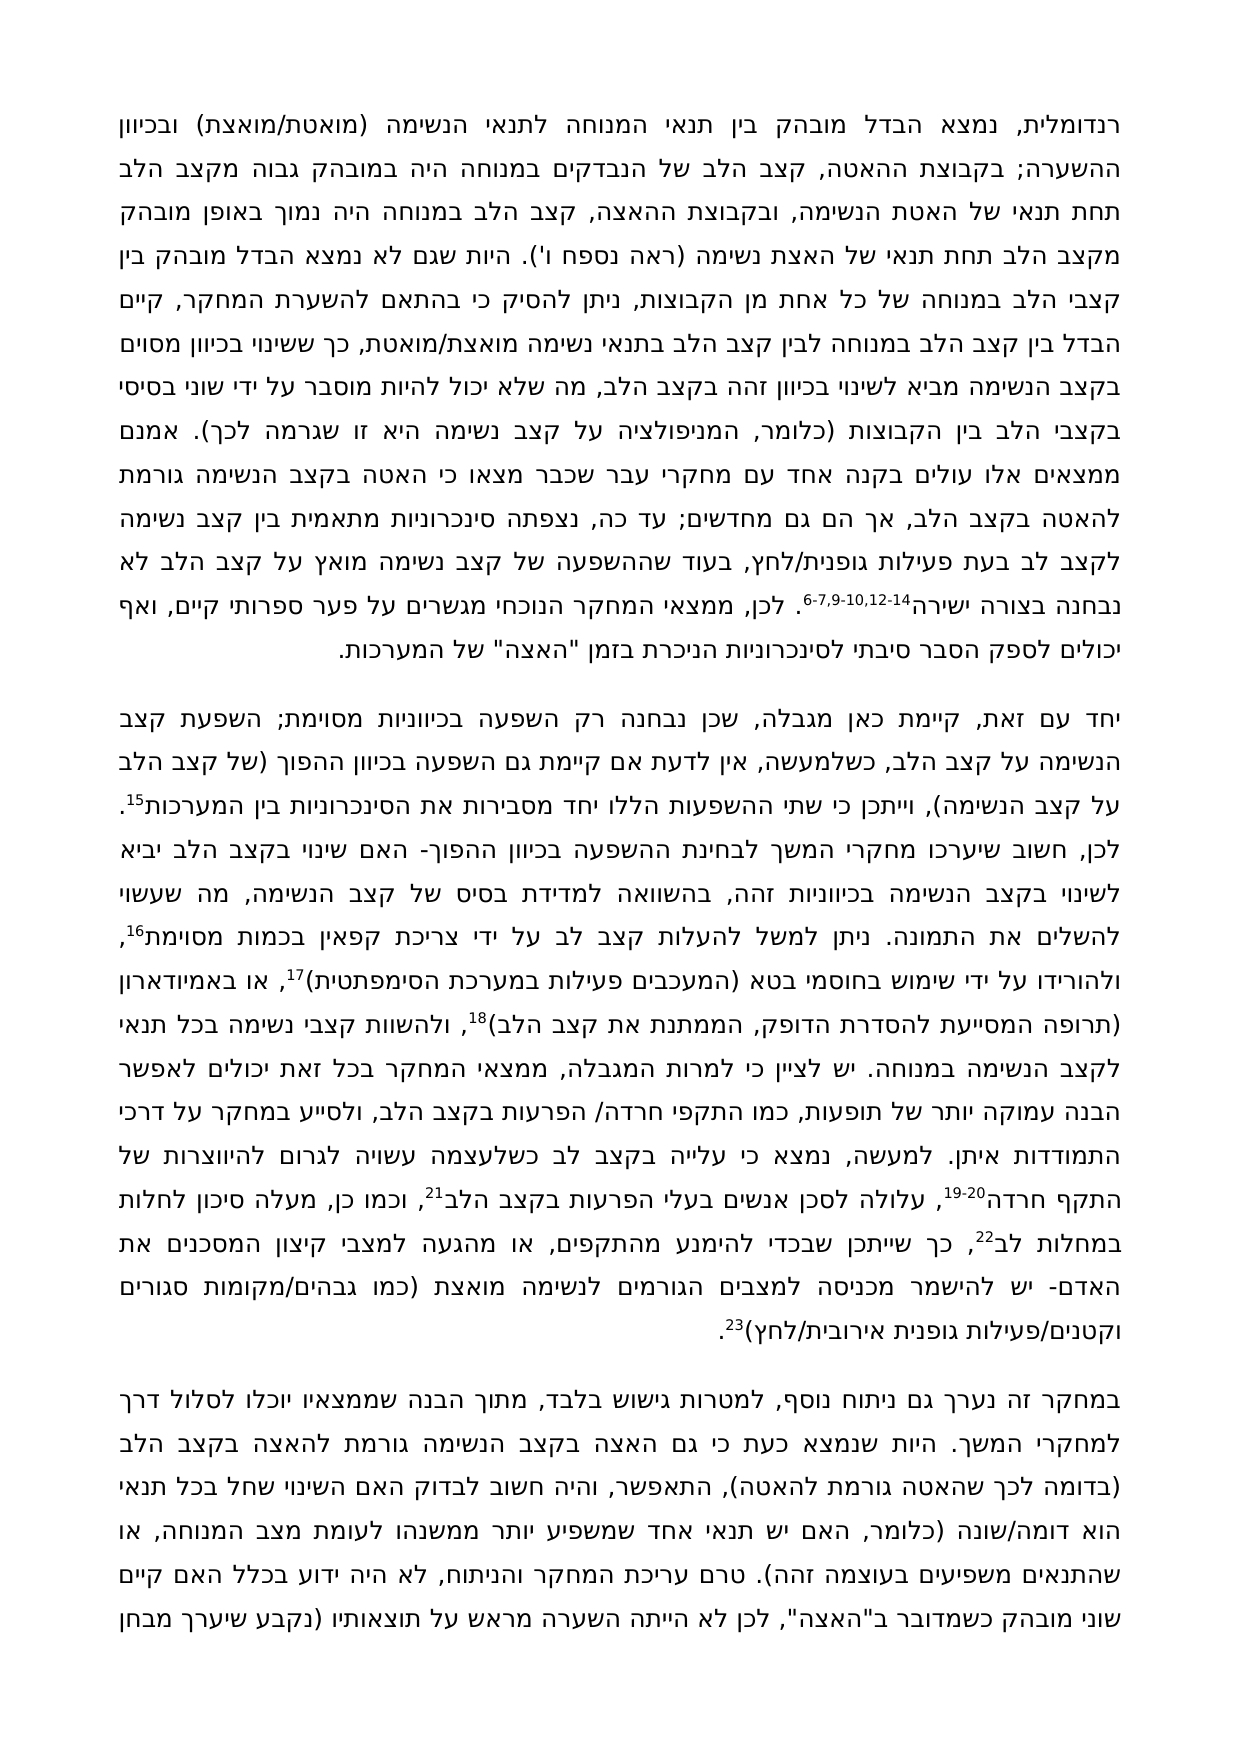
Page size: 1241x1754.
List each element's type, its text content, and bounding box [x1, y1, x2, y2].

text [118, 110, 1122, 664]
text יחד עם זאת, קיימת כאן מגבלה, שכן נבחנה רק השפעה בכיווניות מסוימת; השפעת קצב הנשימה על קצב הלב, כשלמעשה, אין לדעת אם קיימת גם השפעה בכיוון ההפוך (של קצב הלב על קצב הנשימה), וייתכן כי שתי ההשפעות הללו יחד מסבירות את הסינכרוניות בין המערכות15. לכן, חשוב שיערכו מחקרי המשך לבחינת ההשפעה בכיוון ההפוך- האם שינוי בקצב הלב יביא לשינוי בקצב הנשימה בכיווניות זהה, בהשוואה למדידת בסיס של קצב הנשימה, מה שעשוי להשלים את התמונה. ניתן למשל להעלות קצב לב על ידי צריכת קפאין בכמות מסוימת16, ולהורידו על ידי שימוש בחוסמי בטא (המעכבים פעילות במערכת הסימפתטית)17, או באמיודארון (תרופה המסייעת להסדרת הדופק, הממתנת את קצב הלב)18, ולהשוות קצבי נשימה בכל תנאי לקצב הנשימה במנוחה. יש לציין כי למרות המגבלה, ממצאי המחקר בכל זאת יכולים לאפשר הבנה עמוקה יותר של תופעות, כמו התקפי חרדה/ הפרעות בקצב הלב, ולסייע במחקר על דרכי התמודדות איתן. למעשה, נמצא כי עלייה בקצב לב כשלעצמה עשויה לגרום להיווצרות של התקף חרדה19-20, עלולה לסכן אנשים בעלי הפרעות בקצב הלב21, וכמו כן, מעלה סיכון לחלות במחלות לב22, כך שייתכן שבכדי להימנע מהתקפים, או מהגעה למצבי קיצון המסכנים את האדם- יש להישמר מכניסה למצבים הגורמים לנשימה מואצת (כמו גבהים/מקומות סגורים וקטנים/פעילות גופנית אירובית/לחץ)23. [118, 704, 1122, 1345]
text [118, 1385, 1122, 1633]
